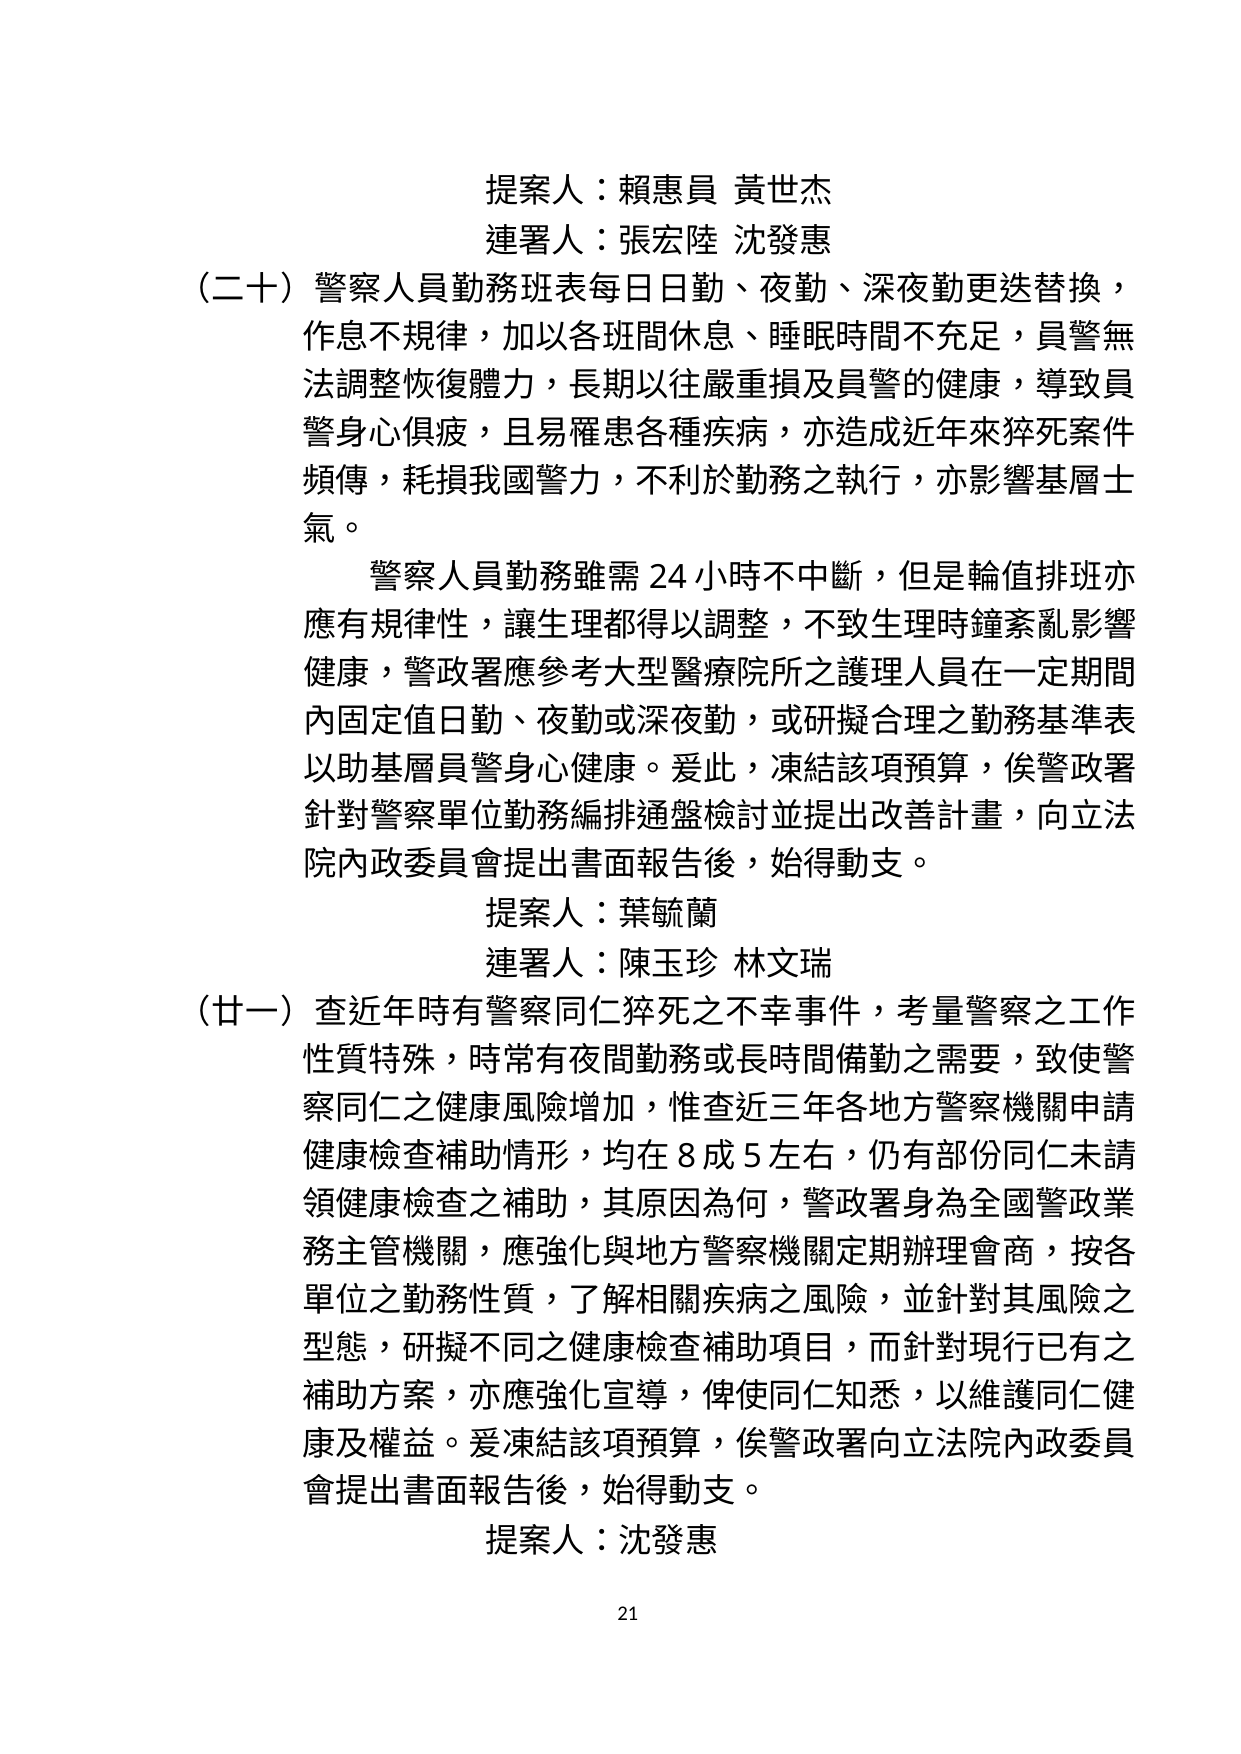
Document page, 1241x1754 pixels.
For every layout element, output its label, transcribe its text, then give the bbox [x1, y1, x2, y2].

text 警察人員勤務雖需24小時不中斷，但是輪值排班亦應有規律性，讓生理都得以調整，不致生理時鐘紊亂影響健康，警政署應參考大型醫療院所之護理人員在一定期間內固定值日勤、夜勤或深夜勤，或研擬合理之勤務基準表，以助基層員警身心健康。爰此，凍結該項預算，俟警政署針對警察單位勤務編排通盤檢討並提出改善計畫，向立法院內政委員會提出書面報告後，始得動支。 [303, 550, 1137, 885]
text （二十）警察人員勤務班表每日日勤、夜勤、深夜勤更迭替換，作息不規律，加以各班間休息、睡眠時間不充足，員警無法調整恢復體力，長期以往嚴重損及員警的健康，導致員警身心俱疲，且易罹患各種疾病，亦造成近年來猝死案件頻傳，耗損我國警力，不利於勤務之執行，亦影響基層士氣。 [177, 262, 1137, 550]
text 提案人：賴惠員 黃世杰 [118, 162, 1138, 212]
text （廿一）查近年時有警察同仁猝死之不幸事件，考量警察之工作性質特殊，時常有夜間勤務或長時間備勤之需要，致使警察同仁之健康風險增加，惟查近三年各地方警察機關申請健康檢查補助情形，均在8成5左右，仍有部份同仁未請領健康檢查之補助，其原因為何，警政署身為全國警政業務主管機關，應強化與地方警察機關定期辦理會商，按各單位之勤務性質，了解相關疾病之風險，並針對其風險之型態，研擬不同之健康檢查補助項目，而針對現行已有之補助方案，亦應強化宣導，俾使同仁知悉，以維護同仁健康及權益。爰凍結該項預算，俟警政署向立法院內政委員會提出書面報告後，始得動支。 [177, 985, 1137, 1512]
text 提案人：葉毓蘭 [118, 885, 1138, 935]
text 提案人：沈發惠 [118, 1512, 1138, 1562]
text 連署人：陳玉珍 林文瑞 [118, 935, 1138, 985]
text 連署人：張宏陸 沈發惠 [118, 212, 1138, 262]
